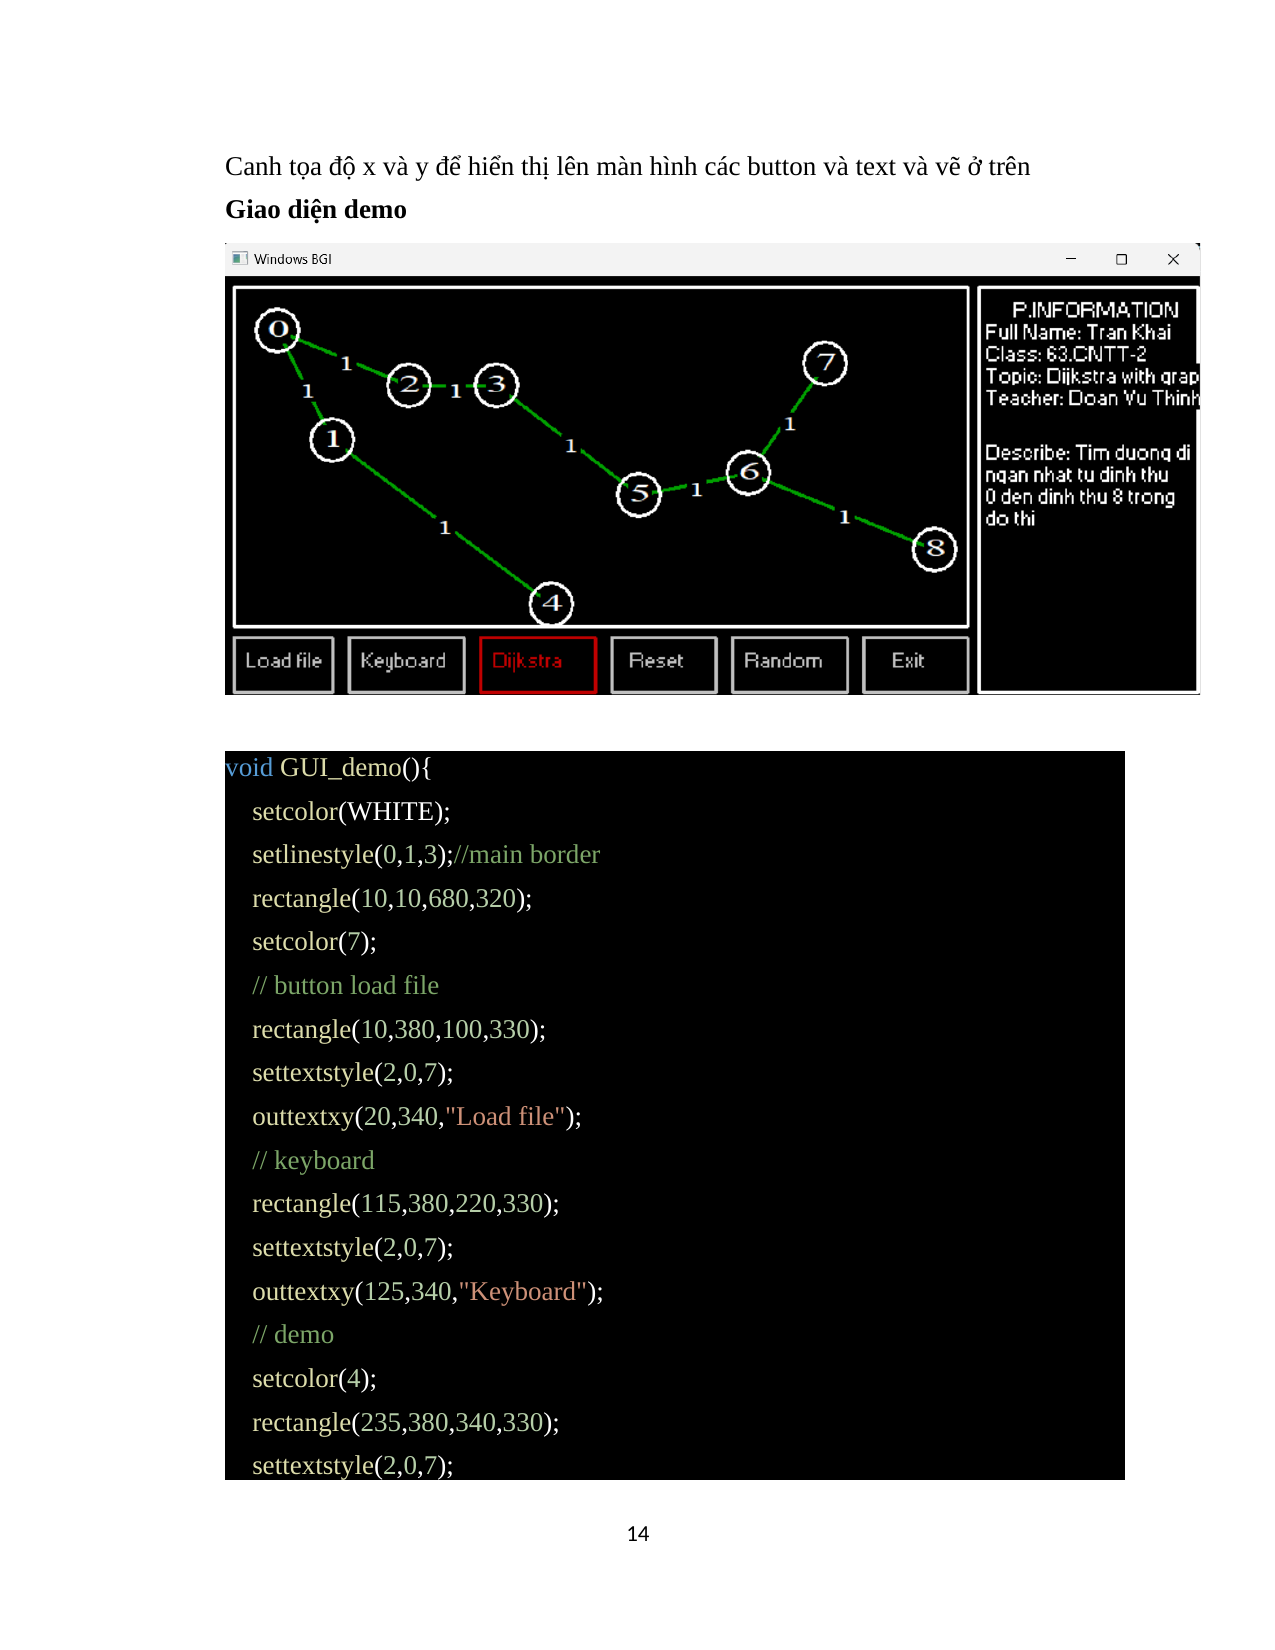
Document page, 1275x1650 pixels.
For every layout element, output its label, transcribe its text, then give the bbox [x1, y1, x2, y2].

text settextstyle(2,0,7); [225, 1056, 1125, 1088]
text // demo [225, 1318, 1125, 1349]
text rectangle(235,380,340,330); [225, 1406, 1125, 1437]
picture [225, 243, 1200, 695]
text setcolor(7); [225, 926, 1125, 957]
text settextstyle(2,0,7); [225, 1231, 1125, 1262]
text outtextxy(20,340,"Load file"); [225, 1100, 1125, 1131]
text Canh tọa độ x và y để hiển thị lên màn hình các button và text và vẽ ở trên [225, 150, 1125, 181]
text rectangle(10,10,680,320); [225, 882, 1125, 913]
text setcolor(4); [225, 1362, 1125, 1393]
text setcolor(WHITE); [225, 794, 1125, 826]
text settextstyle(2,0,7); [225, 1449, 1125, 1480]
text // keyboard [225, 1144, 1125, 1175]
text setlinestyle(0,1,3);//main border [225, 838, 1125, 869]
text void GUI_demo(){ [225, 751, 1125, 782]
text outtextxy(125,340,"Keyboard"); [225, 1275, 1125, 1306]
text rectangle(10,380,100,330); [225, 1013, 1125, 1044]
text Giao diện demo [150, 194, 1125, 225]
text // button load file [225, 969, 1125, 1000]
text rectangle(115,380,220,330); [225, 1187, 1125, 1218]
